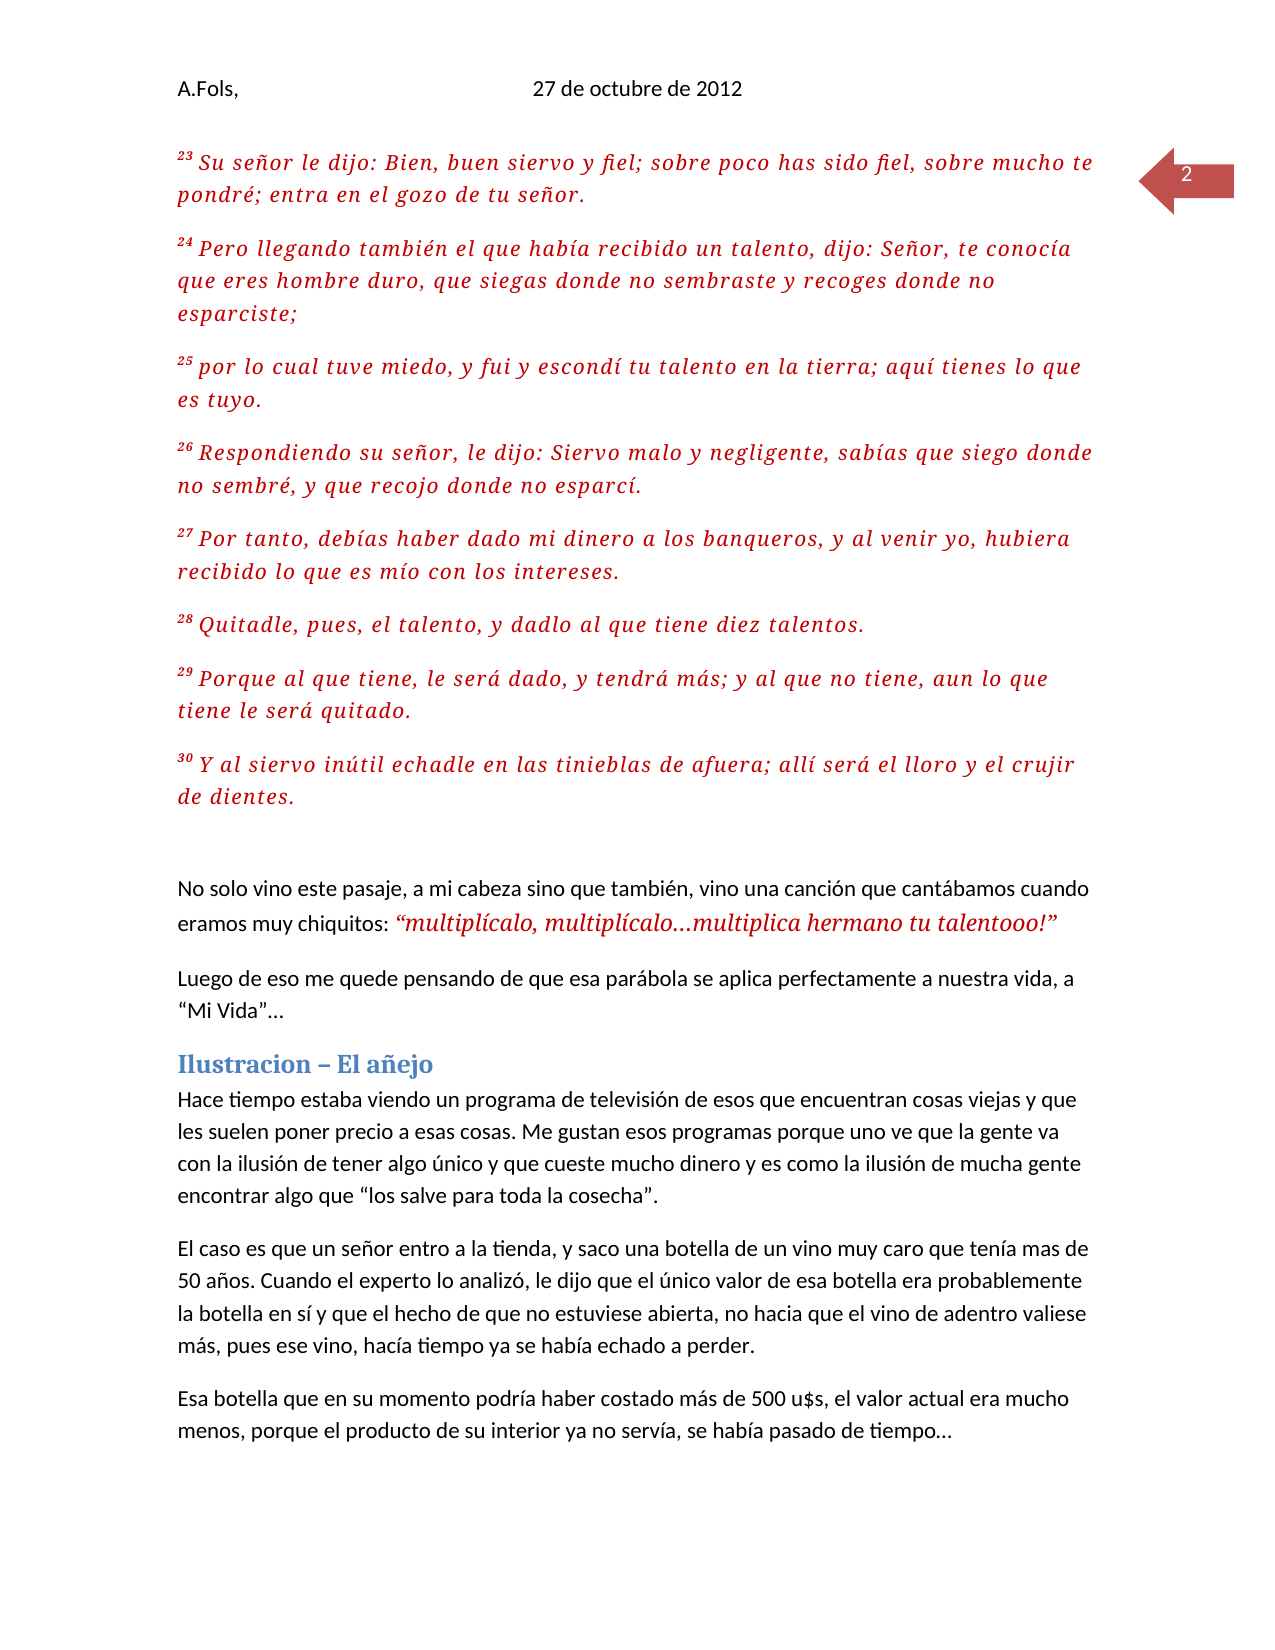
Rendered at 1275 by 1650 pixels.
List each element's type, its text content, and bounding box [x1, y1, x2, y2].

subtitle 24 Pero llegando también el que había recibido un talento, dijo: Señor, te conocía que eres hombre duro, que siegas donde no sembraste y recoges donde no esparciste; [177, 234, 1098, 327]
text El caso es que un señor entro a la tienda, y saco una botella de un vino muy caro que tenía mas de 50 años. Cuando el experto lo analizó, le dijo que el único valor de esa botella era probablemente la botella en sí y que el hecho de que no estuviese abierta, no hacia que el vino de adentro valiese más, pues ese vino, hacía tiempo ya se había echado a perder. [177, 1234, 1098, 1359]
subtitle 26 Respondiendo su señor, le dijo: Siervo malo y negligente, sabías que siego donde no sembré, y que recojo donde no esparcí. [177, 438, 1098, 499]
text Hace tiempo estaba viendo un programa de televisión de esos que encuentran cosas viejas y que les suelen poner precio a esas cosas. Me gustan esos programas porque uno ve que la gente va con la ilusión de tener algo único y que cueste mucho dinero y es como la ilusión de mucha gente encontrar algo que “los salve para toda la cosecha”. [177, 1085, 1098, 1209]
subtitle Ilustracion – El añejo [177, 1049, 1098, 1080]
text Luego de eso me quede pensando de que esa parábola se aplica perfectamente a nuestra vida, a “Mi Vida”… [177, 964, 1098, 1024]
text Esa botella que en su momento podría haber costado más de 500 u$s, el valor actual era mucho menos, porque el producto de su interior ya no servía, se había pasado de tiempo… [177, 1384, 1098, 1444]
subtitle 28 Quitadle, pues, el talento, y dadlo al que tiene diez talentos. [177, 610, 1098, 639]
subtitle 29 Porque al que tiene, le será dado, y tendrá más; y al que no tiene, aun lo que tiene le será quitado. [177, 664, 1098, 725]
text No solo vino este pasaje, a mi cabeza sino que también, vino una canción que cantábamos cuando eramos muy chiquitos: “multiplícalo, multiplícalo…multiplica hermano tu talentooo!” [177, 874, 1098, 938]
subtitle 27 Por tanto, debías haber dado mi dinero a los banqueros, y al venir yo, hubiera recibido lo que es mío con los intereses. [177, 524, 1098, 585]
subtitle 25 por lo cual tuve miedo, y fui y escondí tu talento en la tierra; aquí tienes lo que es tuyo. [177, 352, 1098, 413]
subtitle 30 Y al siervo inútil echadle en las tinieblas de afuera; allí será el lloro y el crujir de dientes. [177, 750, 1098, 811]
subtitle 23 Su señor le dijo: Bien, buen siervo y fiel; sobre poco has sido fiel, sobre mucho te pondré; entra en el gozo de tu señor. [177, 148, 1098, 209]
